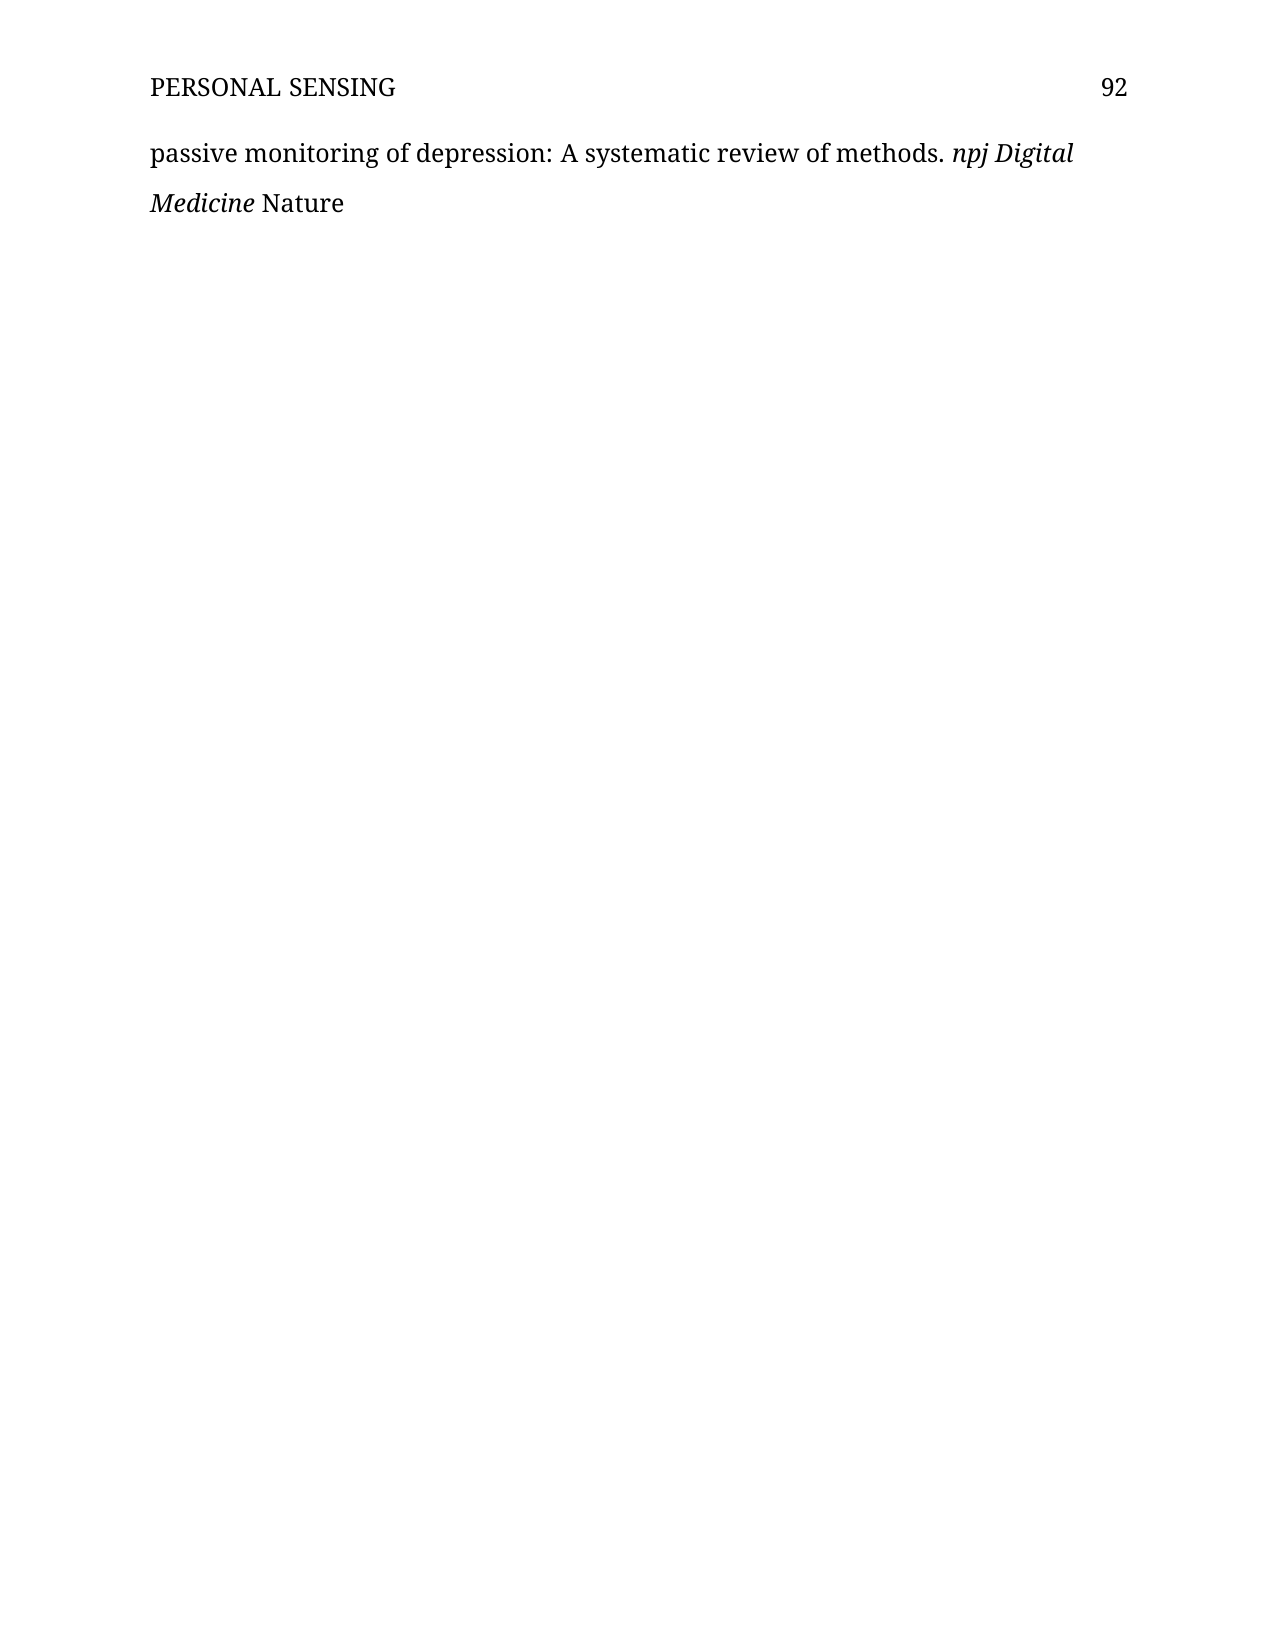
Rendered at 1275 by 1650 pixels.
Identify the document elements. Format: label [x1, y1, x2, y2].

list [150, 135, 1105, 219]
